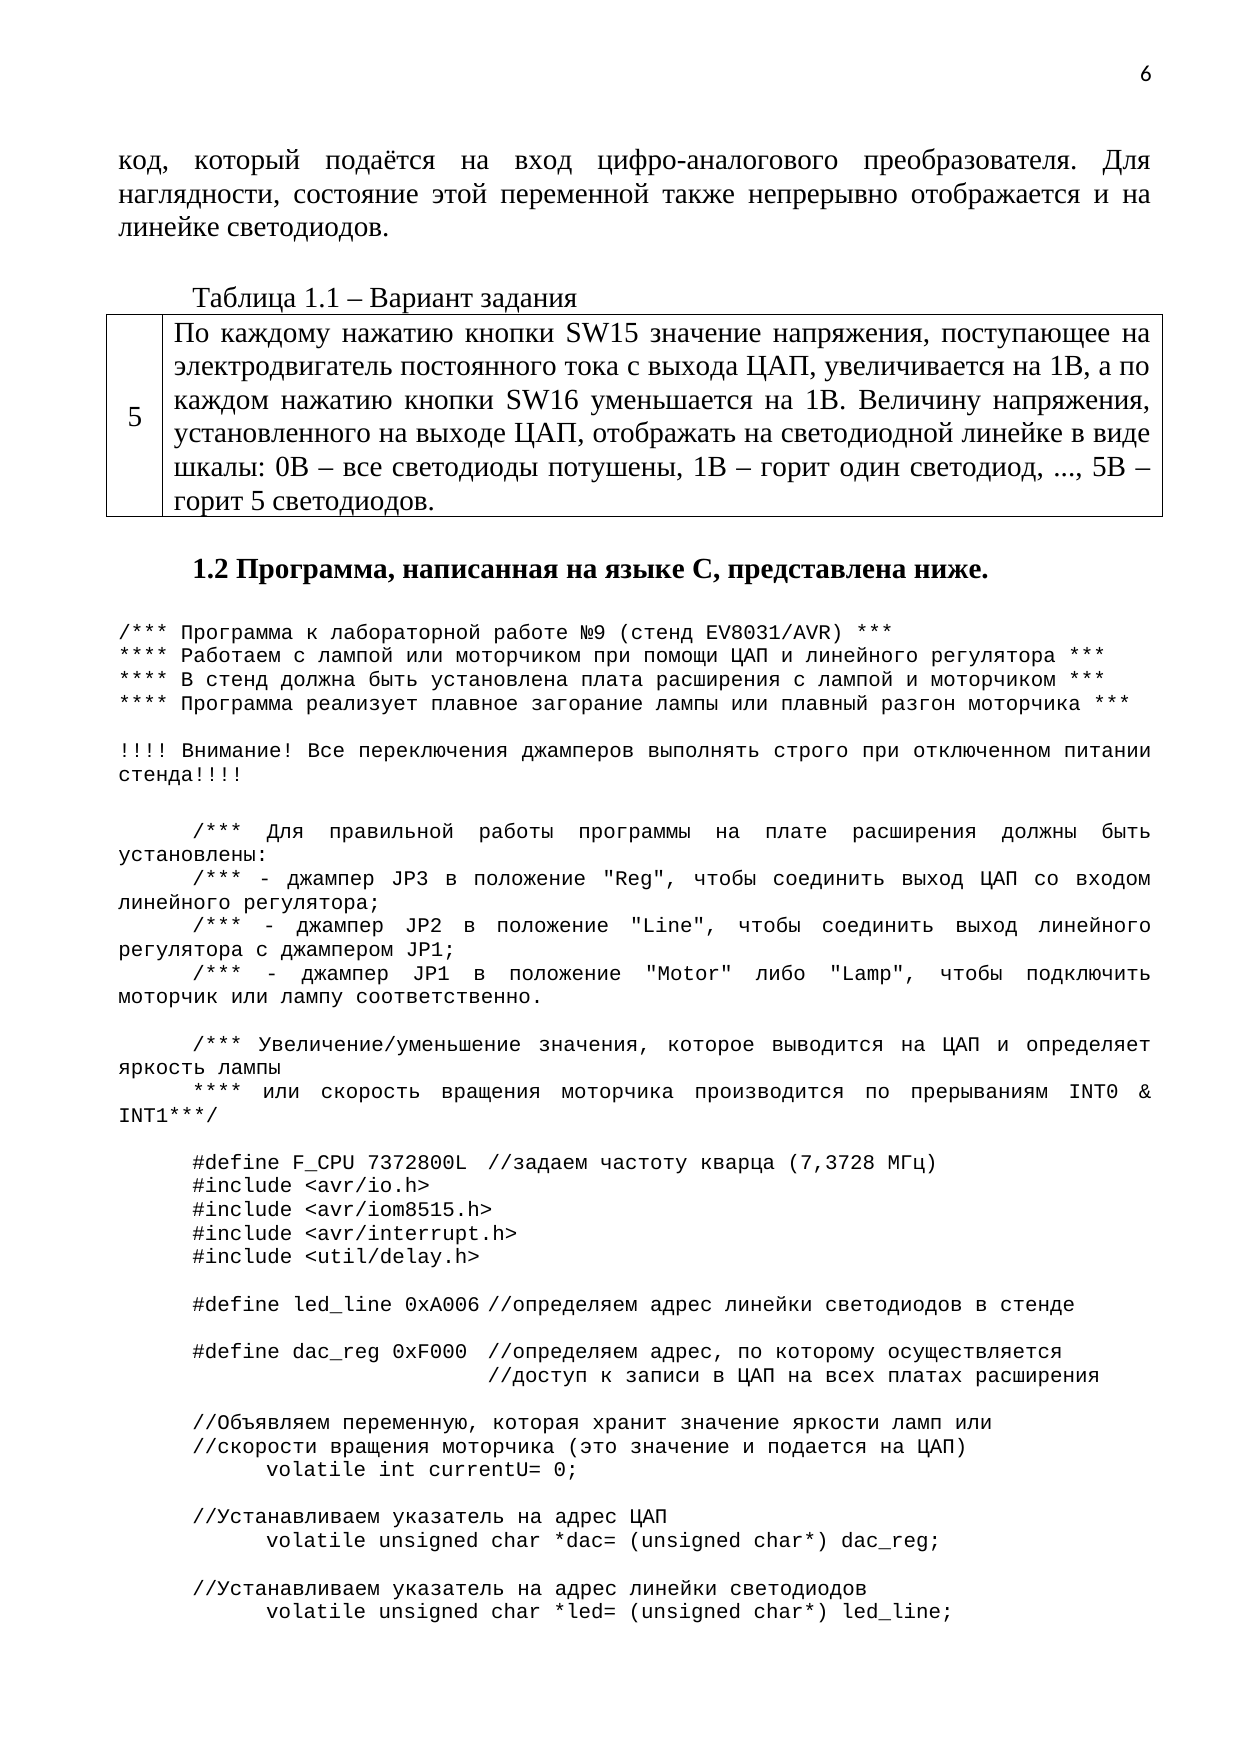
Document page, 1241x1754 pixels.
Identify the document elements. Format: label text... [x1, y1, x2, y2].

text //Устанавливаем указатель на адрес ЦАП [118, 1507, 1152, 1530]
text volatile unsigned char *dac= (unsigned char*) dac_reg; [118, 1530, 1152, 1554]
text #define dac_reg 0xF000 //определяем адрес, по которому осуществляется [118, 1341, 1152, 1365]
text /*** Для правильной работы программы на плате расширения должны быть установлены: [118, 821, 1152, 868]
text /*** - джампер JP1 в положение "Motor" либо "Lamp", чтобы подключить моторчик или лампу соответственно. [118, 963, 1152, 1010]
text #define led_line 0xA006 //определяем адрес линейки светодиодов в стенде [118, 1294, 1152, 1317]
text #define F_CPU 7372800L //задаем частоту кварца (7,3728 МГц) [118, 1152, 1152, 1176]
text !!!! Внимание! Все переключения джамперов выполнять строго при отключенном питании стенда!!!! [118, 740, 1152, 787]
text #include <util/delay.h> [118, 1246, 1152, 1270]
text **** В стенд должна быть установлена плата расширения с лампой и моторчиком *** [118, 669, 1152, 693]
text #include <avr/io.h> [118, 1176, 1152, 1199]
table_header 5 [107, 315, 162, 516]
text Таблица 1.1 – Вариант задания [118, 280, 1152, 314]
text //скорости вращения моторчика (это значение и подается на ЦАП) [118, 1436, 1152, 1459]
text //Объявляем переменную, которая хранит значение яркости ламп или [118, 1412, 1152, 1436]
text **** Работаем с лампой или моторчиком при помощи ЦАП и линейного регулятора *** [118, 645, 1152, 669]
text /*** Программа к лабораторной работе №9 (стенд EV8031/AVR) *** [118, 622, 1152, 645]
text //доступ к записи в ЦАП на всех платах расширения [118, 1365, 1152, 1388]
text /*** Увеличение/уменьшение значения, которое выводится на ЦАП и определяет яркость лампы [118, 1034, 1152, 1081]
text volatile int currentU= 0; [118, 1459, 1152, 1483]
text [118, 142, 1152, 243]
text **** или скорость вращения моторчика производится по прерываниям INT0 & INT1***/ [118, 1081, 1152, 1128]
text //Устанавливаем указатель на адрес линейки светодиодов [118, 1577, 1152, 1601]
text #include <avr/iom8515.h> [118, 1199, 1152, 1223]
text #include <avr/interrupt.h> [118, 1223, 1152, 1246]
text volatile unsigned char *led= (unsigned char*) led_line; [118, 1601, 1152, 1625]
text /*** - джампер JP3 в положение "Reg", чтобы соединить выход ЦАП со входом линейного регулятора; [118, 868, 1152, 915]
text 1.2 Программа, написанная на языке С, представлена ниже. [118, 551, 1152, 584]
text /*** - джампер JP2 в положение "Line", чтобы соединить выход линейного регулятора с джампером JP1; [118, 915, 1152, 963]
text **** Программа реализует плавное загорание лампы или плавный разгон моторчика *** [118, 693, 1152, 716]
table_header По каждому нажатию кнопки SW15 значение напряжения, поступающее на электродвигатель постоянного тока с выхода ЦАП, увеличивается на 1В, а по каждом нажатию кнопки SW16 уменьшается на 1В. Величину напряжения, установленного на выходе ЦАП, отображать на светодиодной линейке в виде шкалы: 0В – все светодиоды потушены, 1В – горит один светодиод, ..., 5В – горит 5 светодиодов. [163, 315, 1162, 516]
